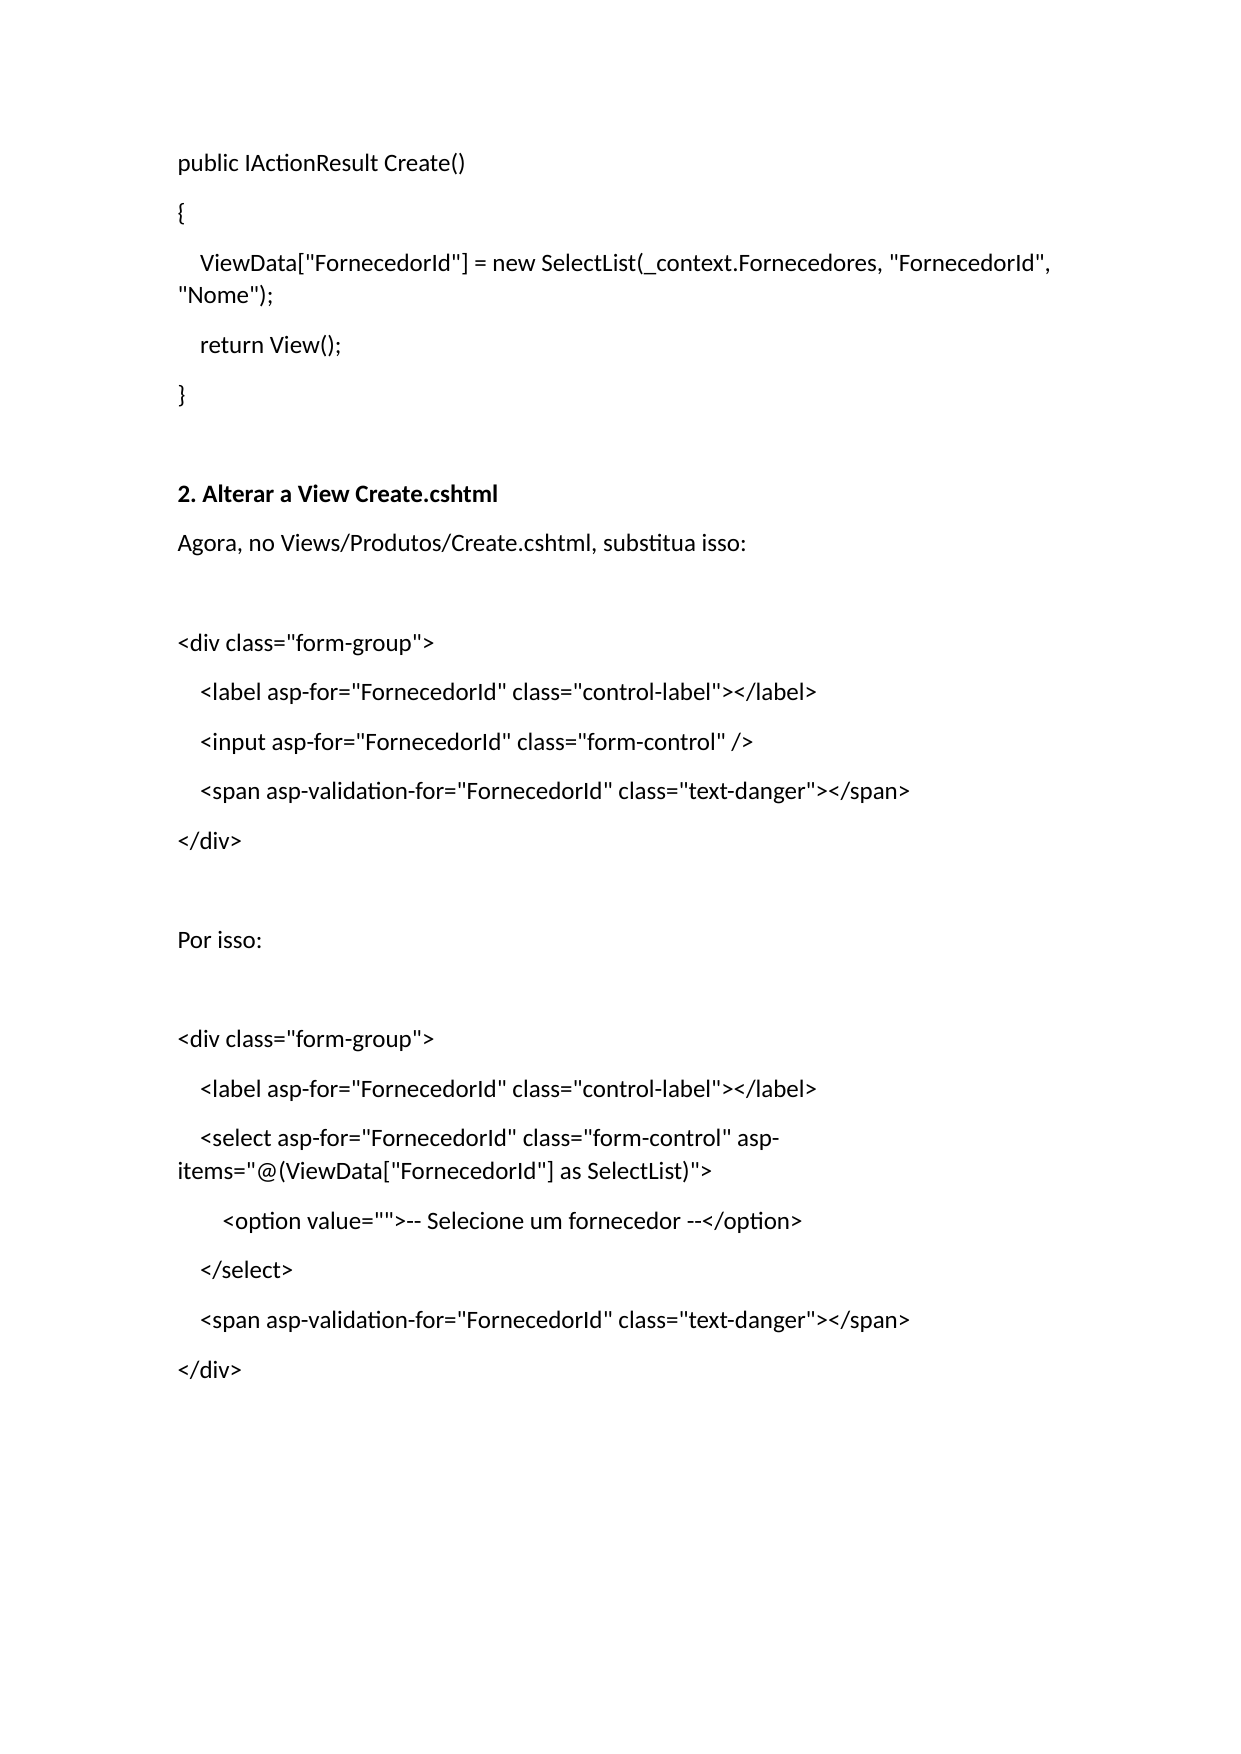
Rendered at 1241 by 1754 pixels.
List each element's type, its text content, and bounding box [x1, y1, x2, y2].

text ViewData["FornecedorId"] = new SelectList(_context.Fornecedores, "FornecedorId", "Nome"); [177, 247, 1063, 310]
text Por isso: [177, 924, 1063, 955]
text 2. Alterar a View Create.cshtml [177, 478, 1063, 508]
text <div class="form-group"> [177, 1023, 1063, 1054]
text { [177, 197, 1063, 228]
text <input asp-for="FornecedorId" class="form-control" /> [177, 726, 1063, 756]
text <label asp-for="FornecedorId" class="control-label"></label> [177, 1073, 1063, 1103]
text <div class="form-group"> [177, 627, 1063, 657]
text </select> [177, 1255, 1063, 1285]
text <option value="">-- Selecione um fornecedor --</option> [177, 1205, 1063, 1236]
text return View(); [177, 329, 1063, 360]
text </div> [177, 1354, 1063, 1384]
text Agora, no Views/Produtos/Create.cshtml, substitua isso: [177, 528, 1063, 558]
text <select asp-for="FornecedorId" class="form-control" asp-items="@(ViewData["FornecedorId"] as SelectList)"> [177, 1123, 1063, 1186]
text public IActionResult Create() [177, 148, 1063, 178]
text </div> [177, 825, 1063, 856]
text } [177, 379, 1063, 409]
text <span asp-validation-for="FornecedorId" class="text-danger"></span> [177, 1304, 1063, 1335]
text <span asp-validation-for="FornecedorId" class="text-danger"></span> [177, 776, 1063, 806]
text <label asp-for="FornecedorId" class="control-label"></label> [177, 676, 1063, 707]
